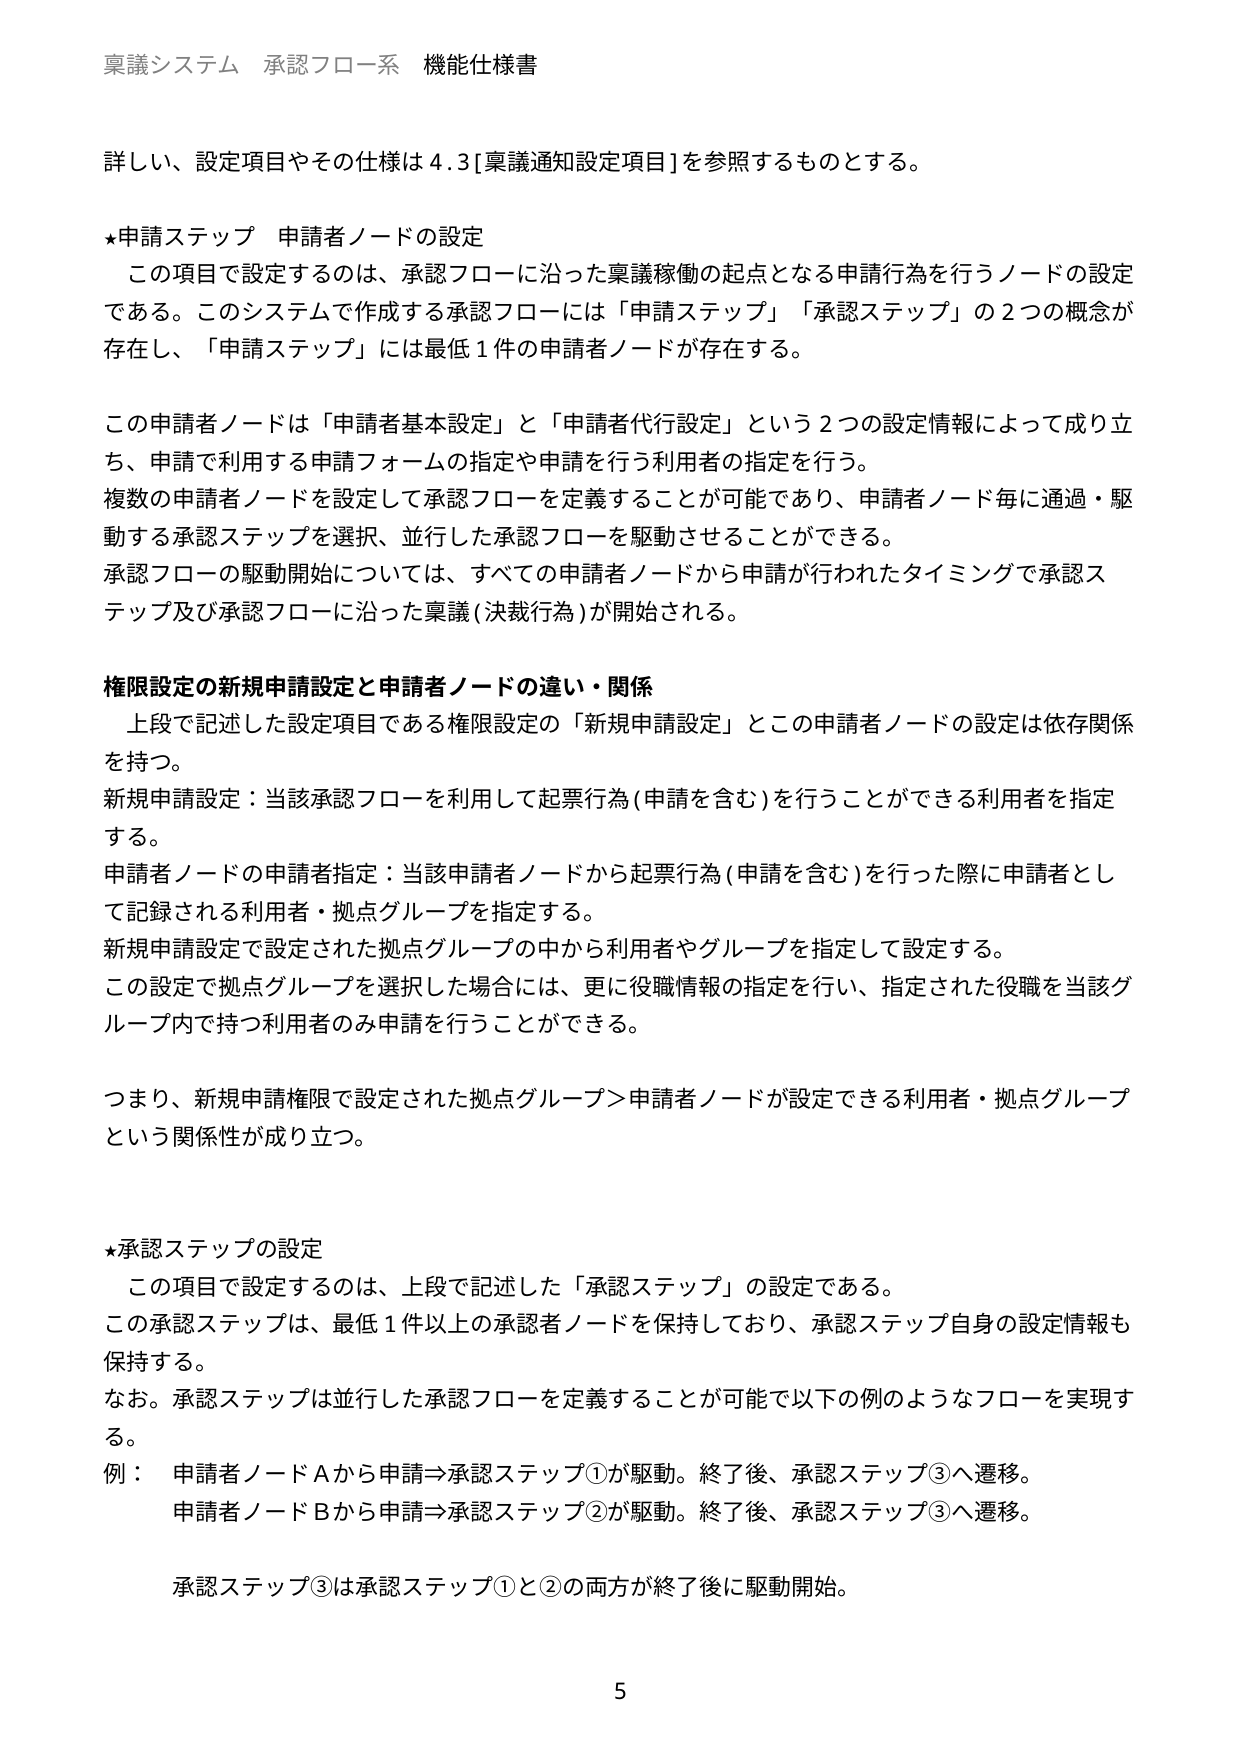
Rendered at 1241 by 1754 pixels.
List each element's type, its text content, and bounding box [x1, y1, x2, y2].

text この項目で設定するのは、上段で記述した「承認ステップ」の設定である。 [103, 1267, 1137, 1304]
text 上段で記述した設定項目である権限設定の「新規申請設定」とこの申請者ノードの設定は依存関係を持つ。 [103, 704, 1137, 779]
text 申請者ノードＢから申請⇒承認ステップ➁が駆動。終了後、承認ステップ➂へ遷移。 [103, 1492, 1137, 1529]
text 申請者ノードの申請者指定：当該申請者ノードから起票行為(申請を含む)を行った際に申請者として記録される利用者・拠点グループを指定する。 [103, 854, 1137, 929]
text 承認フローの駆動開始については、すべての申請者ノードから申請が行われたタイミングで承認ステップ及び承認フローに沿った稟議(決裁行為)が開始される。 [103, 554, 1137, 629]
text 承認ステップ➂は承認ステップ➀と➁の両方が終了後に駆動開始。 [103, 1567, 1137, 1604]
text 新規申請設定：当該承認フローを利用して起票行為(申請を含む)を行うことができる利用者を指定する。 [103, 779, 1137, 854]
text ★承認ステップの設定 [103, 1229, 1137, 1267]
text 例： 申請者ノードＡから申請⇒承認ステップ➀が駆動。終了後、承認ステップ➂へ遷移。 [103, 1454, 1137, 1492]
text という関係性が成り立つ。 [103, 1117, 1137, 1154]
text この項目で設定するのは、承認フローに沿った稟議稼働の起点となる申請行為を行うノードの設定である。このシステムで作成する承認フローには「申請ステップ」「承認ステップ」の2つの概念が存在し、「申請ステップ」には最低1件の申請者ノードが存在する。 [103, 254, 1137, 367]
text 権限設定の新規申請設定と申請者ノードの違い・関係 [103, 667, 1137, 704]
text ★申請ステップ 申請者ノードの設定 [103, 217, 1137, 254]
text この申請者ノードは「申請者基本設定」と「申請者代行設定」という2つの設定情報によって成り立ち、申請で利用する申請フォームの指定や申請を行う利用者の指定を行う。 [103, 404, 1137, 479]
text なお。承認ステップは並行した承認フローを定義することが可能で以下の例のようなフローを実現する。 [103, 1379, 1137, 1454]
text つまり、新規申請権限で設定された拠点グループ＞申請者ノードが設定できる利用者・拠点グループ [103, 1079, 1137, 1117]
text 詳しい、設定項目やその仕様は4.3[稟議通知設定項目]を参照するものとする。 [103, 142, 1137, 179]
text この設定で拠点グループを選択した場合には、更に役職情報の指定を行い、指定された役職を当該グループ内で持つ利用者のみ申請を行うことができる。 [103, 967, 1137, 1042]
text 新規申請設定で設定された拠点グループの中から利用者やグループを指定して設定する。 [103, 929, 1137, 967]
text 複数の申請者ノードを設定して承認フローを定義することが可能であり、申請者ノード毎に通過・駆動する承認ステップを選択、並行した承認フローを駆動させることができる。 [103, 479, 1137, 554]
text この承認ステップは、最低1件以上の承認者ノードを保持しており、承認ステップ自身の設定情報も保持する。 [103, 1304, 1137, 1379]
